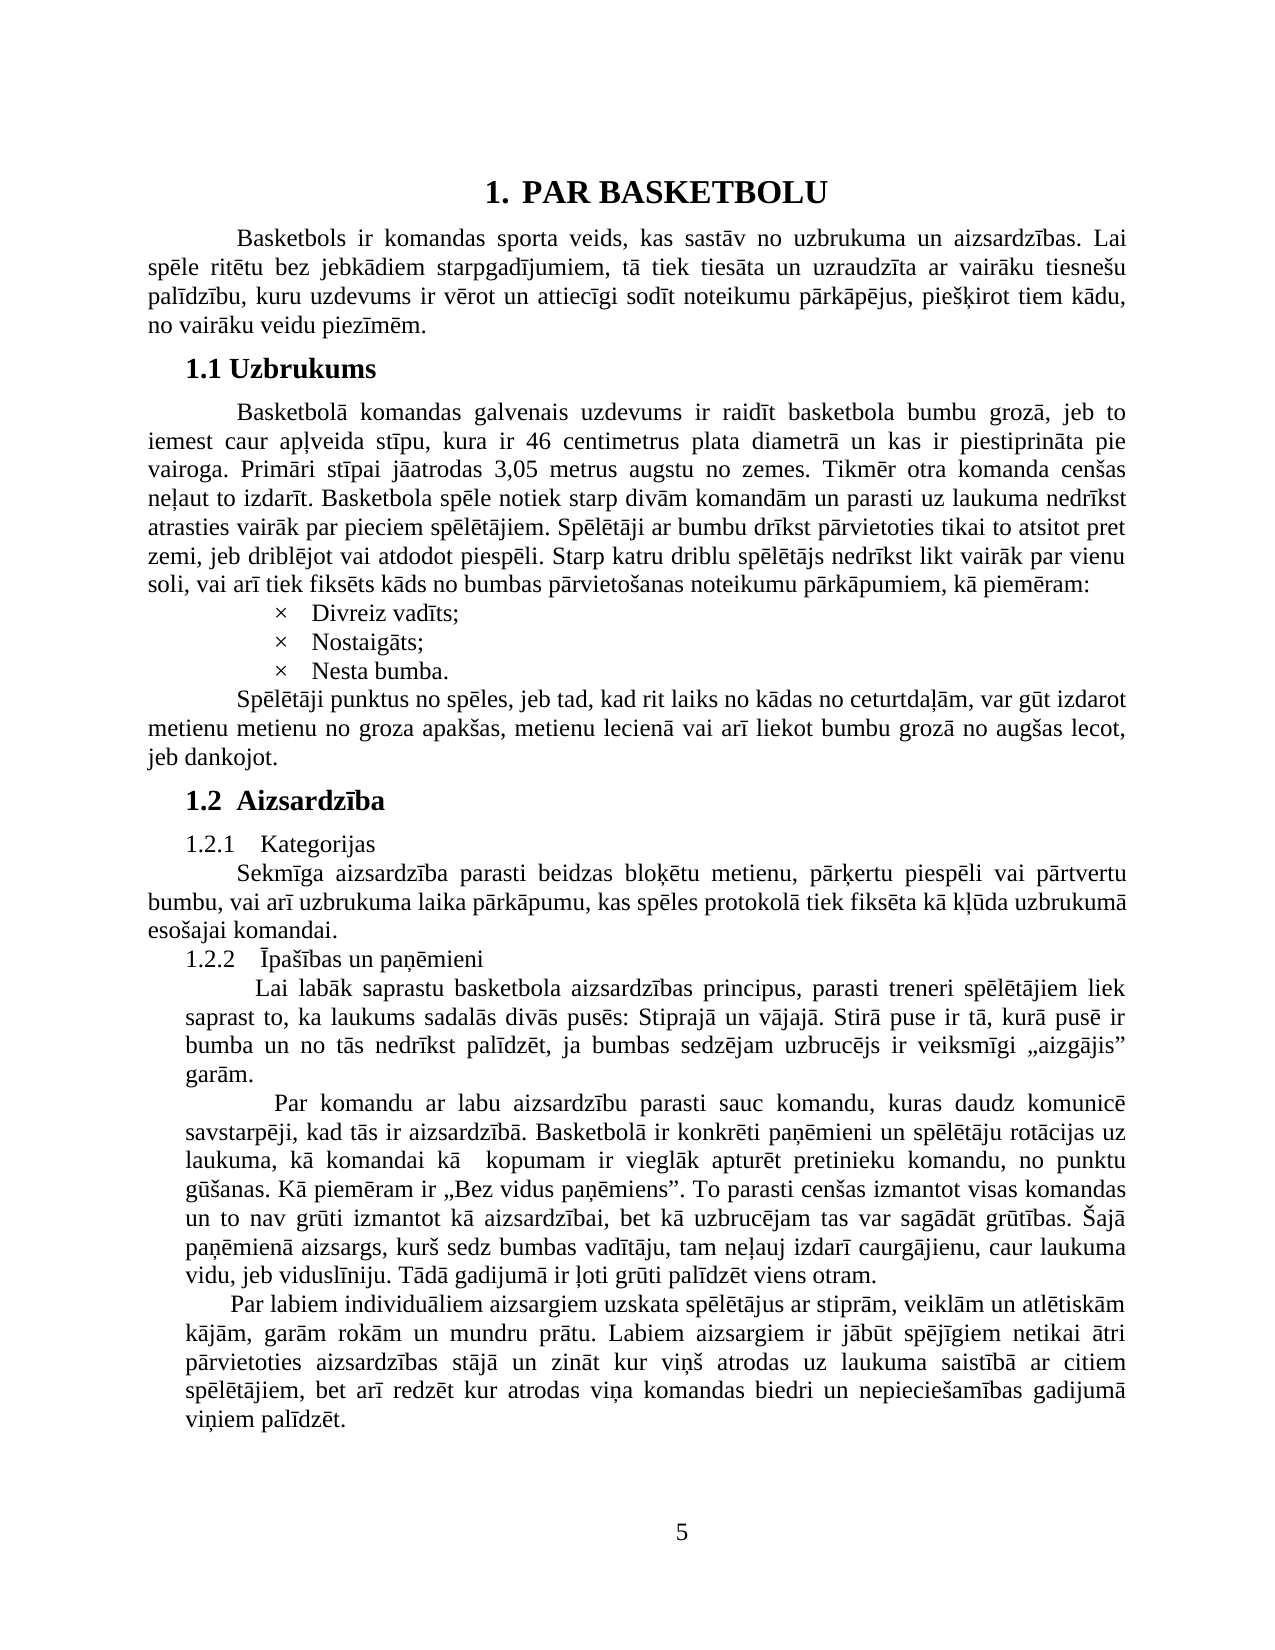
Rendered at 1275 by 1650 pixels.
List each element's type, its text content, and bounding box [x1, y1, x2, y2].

text Lai labāk saprastu basketbola aizsardzības principus, parasti treneri spēlētājiem liek saprast to, ka laukums sadalās divās pusēs: Stiprajā un vājajā. Stirā puse ir tā, kurā pusē ir bumba un no tās nedrīkst palīdzēt, ja bumbas sedzējam uzbrucējs ir veiksmīgi „aizgājis” garām. [185, 973, 1127, 1088]
subtitle Aizsardzība [185, 783, 1127, 817]
text Spēlētāji punktus no spēles, jeb tad, kad rit laiks no kādas no ceturtdaļām, var gūt izdarot metienu metienu no groza apakšas, metienu lecienā vai arī liekot bumbu grozā no augšas lecot, jeb dankojot. [148, 684, 1127, 771]
list Kategorijas [185, 829, 1127, 858]
list Nostaigāts; [274, 627, 1127, 656]
text Par labiem individuāliem aizsargiem uzskata spēlētājus ar stiprām, veiklām un atlētiskām kājām, garām rokām un mundru prātu. Labiem aizsargiem ir jābūt spējīgiem netikai ātri pārvietoties aizsardzības stājā un zināt kur viņš atrodas uz laukuma saistībā ar citiem spēlētājiem, bet arī redzēt kur atrodas viņa komandas biedri un nepieciešamības gadijumā viņiem palīdzēt. [185, 1289, 1127, 1433]
text Par komandu ar labu aizsardzību parasti sauc komandu, kuras daudz komunicē savstarpēji, kad tās ir aizsardzībā. Basketbolā ir konkrēti paņēmieni un spēlētāju rotācijas uz laukuma, kā komandai kā kopumam ir vieglāk apturēt pretinieku komandu, no punktu gūšanas. Kā piemēram ir „Bez vidus paņēmiens”. To parasti cenšas izmantot visas komandas un to nav grūti izmantot kā aizsardzībai, bet kā uzbrucējam tas var sagādāt grūtības. Šajā paņēmienā aizsargs, kurš sedz bumbas vadītāju, tam neļauj izdarī caurgājienu, caur laukuma vidu, jeb viduslīniju. Tādā gadijumā ir ļoti grūti palīdzēt viens otram. [185, 1088, 1127, 1289]
text Basketbolā komandas galvenais uzdevums ir raidīt basketbola bumbu grozā, jeb to iemest caur apļveida stīpu, kura ir 46 centimetrus plata diametrā un kas ir piestiprināta pie vairoga. Primāri stīpai jāatrodas 3,05 metrus augstu no zemes. Tikmēr otra komanda cenšas neļaut to izdarīt. Basketbola spēle notiek starp divām komandām un parasti uz laukuma nedrīkst atrasties vairāk par pieciem spēlētājiem. Spēlētāji ar bumbu drīkst pārvietoties tikai to atsitot pret zemi, jeb driblējot vai atdodot piespēli. Starp katru driblu spēlētājs nedrīkst likt vairāk par vienu soli, vai arī tiek fiksēts kāds no bumbas pārvietošanas noteikumu pārkāpumiem, kā piemēram: [148, 397, 1127, 598]
text Sekmīga aizsardzība parasti beidzas bloķētu metienu, pārķertu piespēli vai pārtvertu bumbu, vai arī uzbrukuma laika pārkāpumu, kas spēles protokolā tiek fiksēta kā kļūda uzbrukumā esošajai komandai. [148, 858, 1127, 944]
subtitle Uzbrukums [185, 351, 1127, 384]
subtitle Par Basketbolu [185, 173, 1127, 211]
list Nesta bumba. [274, 656, 1127, 684]
list Īpašības un paņēmieni [185, 944, 1127, 973]
text Basketbols ir komandas sporta veids, kas sastāv no uzbrukuma un aizsardzības. Lai spēle ritētu bez jebkādiem starpgadījumiem, tā tiek tiesāta un uzraudzīta ar vairāku tiesnešu palīdzību, kuru uzdevums ir vērot un attiecīgi sodīt noteikumu pārkāpējus, piešķirot tiem kādu, no vairāku veidu piezīmēm. [148, 223, 1127, 338]
list Divreiz vadīts; [274, 598, 1127, 627]
